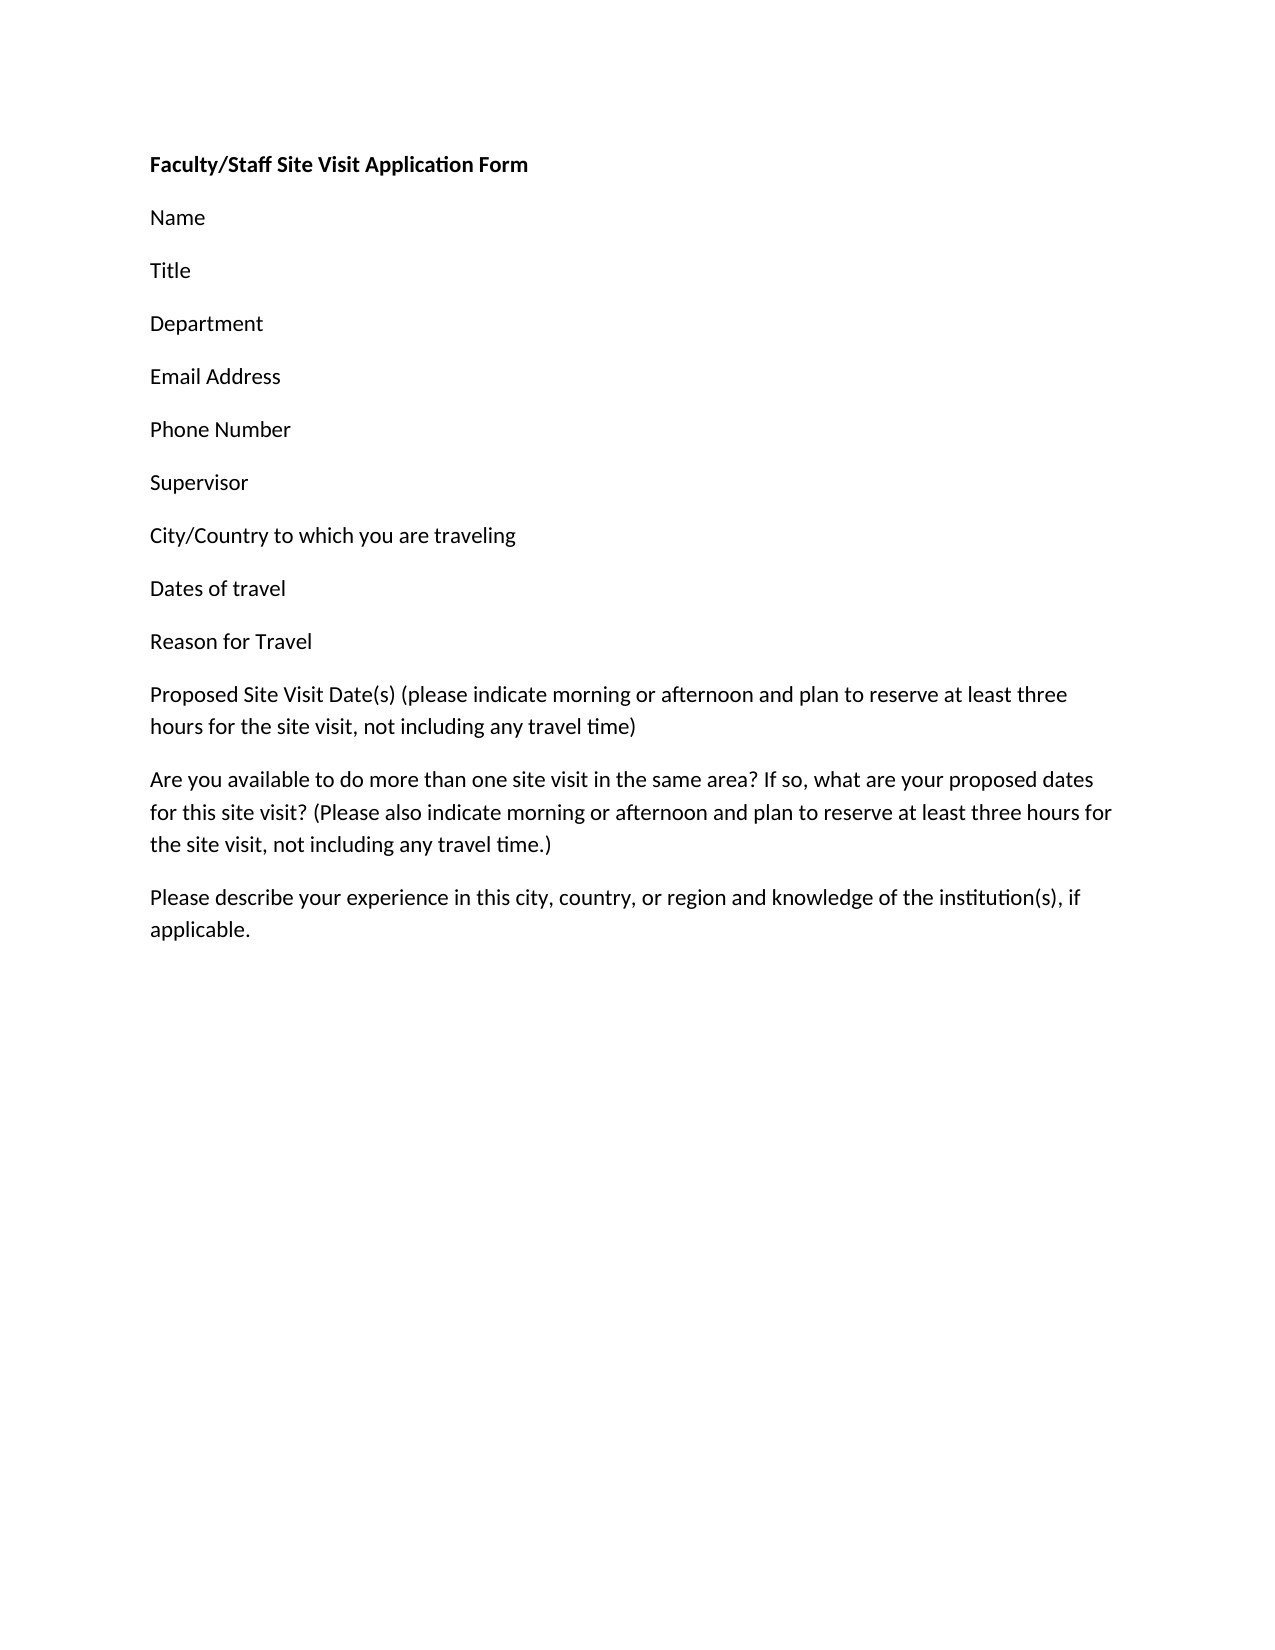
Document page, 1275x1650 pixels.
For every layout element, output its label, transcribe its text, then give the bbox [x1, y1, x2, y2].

text Faculty/Staff Site Visit Application Form [150, 150, 1125, 178]
text Supervisor [150, 468, 1125, 496]
text Email Address [150, 362, 1125, 390]
text Name [150, 203, 1125, 231]
text Proposed Site Visit Date(s) (please indicate morning or afternoon and plan to reserve at least three hours for the site visit, not including any travel time) [150, 680, 1125, 740]
text Dates of travel [150, 574, 1125, 602]
text Phone Number [150, 415, 1125, 443]
text Reason for Travel [150, 627, 1125, 655]
text Department [150, 309, 1125, 337]
text City/Country to which you are traveling [150, 521, 1125, 549]
text Title [150, 256, 1125, 284]
text Are you available to do more than one site visit in the same area? If so, what are your proposed dates for this site visit? (Please also indicate morning or afternoon and plan to reserve at least three hours for the site visit, not including any travel time.) [150, 765, 1125, 858]
text Please describe your experience in this city, country, or region and knowledge of the institution(s), if applicable. [150, 883, 1125, 943]
